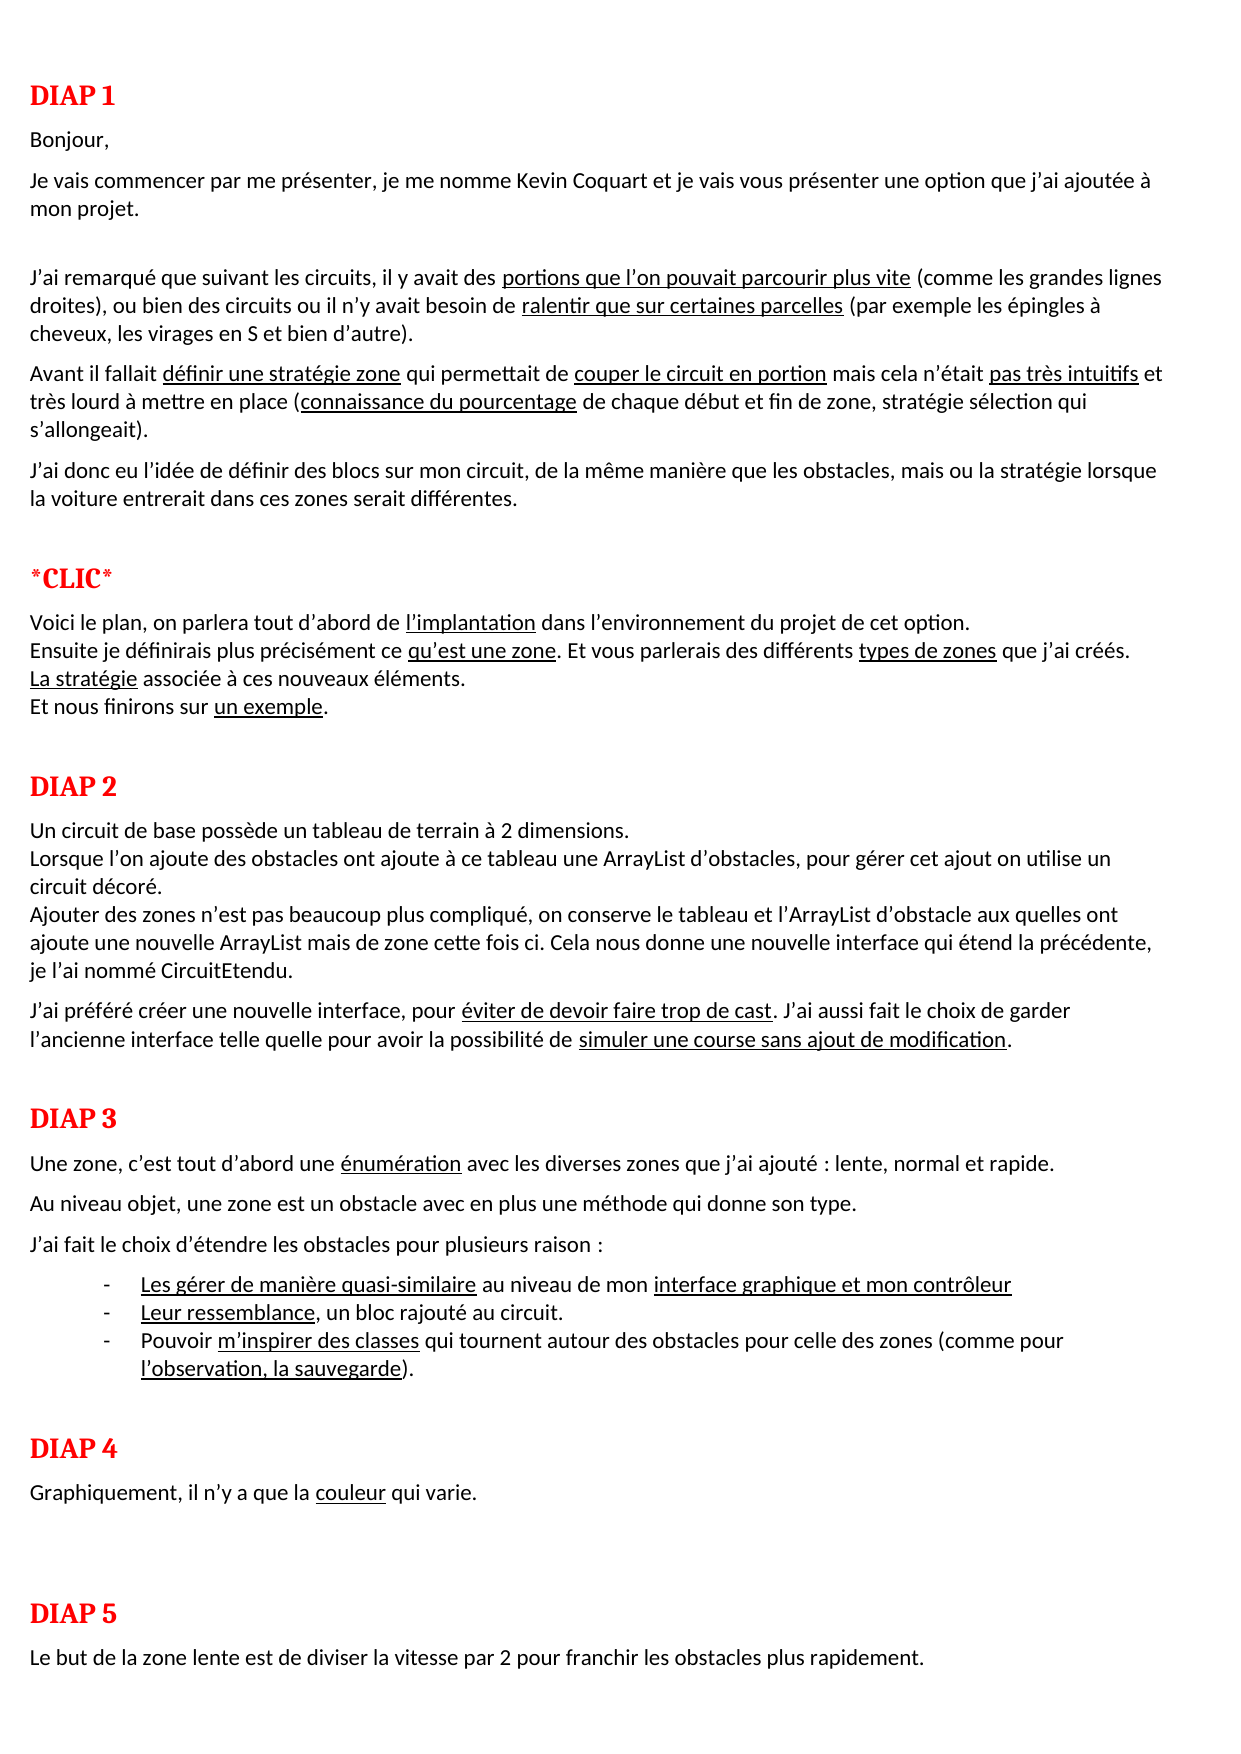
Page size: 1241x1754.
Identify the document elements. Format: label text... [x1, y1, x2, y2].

text J’ai donc eu l’idée de définir des blocs sur mon circuit, de la même manière que les obstacles, mais ou la stratégie lorsque la voiture entrerait dans ces zones serait différentes. [29, 456, 1165, 512]
subtitle DIAP 4 [29, 1432, 1165, 1466]
list Pouvoir m’inspirer des classes qui tournent autour des obstacles pour celle des zones (comme pour l’observation, la sauvegarde). [103, 1326, 1165, 1382]
subtitle DIAP 2 [29, 770, 1165, 803]
text Une zone, c’est tout d’abord une énumération avec les diverses zones que j’ai ajouté : lente, normal et rapide. [29, 1149, 1165, 1177]
text Voici le plan, on parlera tout d’abord de l’implantation dans l’environnement du projet de cet option. Ensuite je définirais plus précisément ce qu’est une zone. Et vous parlerais des différents types de zones que j’ai créés. La stratégie associée à ces nouveaux éléments. Et nous finirons sur un exemple. [29, 608, 1165, 720]
text Un circuit de base possède un tableau de terrain à 2 dimensions. Lorsque l’on ajoute des obstacles ont ajoute à ce tableau une ArrayList d’obstacles, pour gérer cet ajout on utilise un circuit décoré. Ajouter des zones n’est pas beaucoup plus compliqué, on conserve le tableau et l’ArrayList d’obstacle aux quelles ont ajoute une nouvelle ArrayList mais de zone cette fois ci. Cela nous donne une nouvelle interface qui étend la précédente, je l’ai nommé CircuitEtendu. [29, 816, 1165, 984]
text Bonjour, [29, 126, 1165, 154]
list Les gérer de manière quasi-similaire au niveau de mon interface graphique et mon contrôleur [103, 1270, 1165, 1298]
list Leur ressemblance, un bloc rajouté au circuit. [103, 1298, 1165, 1326]
text Le but de la zone lente est de diviser la vitesse par 2 pour franchir les obstacles plus rapidement. [29, 1643, 1165, 1671]
text J’ai fait le choix d’étendre les obstacles pour plusieurs raison : [29, 1230, 1165, 1258]
text Je vais commencer par me présenter, je me nomme Kevin Coquart et je vais vous présenter une option que j’ai ajoutée à mon projet. [29, 166, 1165, 222]
subtitle DIAP 3 [29, 1103, 1165, 1136]
subtitle *CLIC* [29, 562, 1165, 595]
text J’ai remarqué que suivant les circuits, il y avait des portions que l’on pouvait parcourir plus vite (comme les grandes lignes droites), ou bien des circuits ou il n’y avait besoin de ralentir que sur certaines parcelles (par exemple les épingles à cheveux, les virages en S et bien d’autre). [29, 235, 1165, 347]
text J’ai préféré créer une nouvelle interface, pour éviter de devoir faire trop de cast. J’ai aussi fait le choix de garder l’ancienne interface telle quelle pour avoir la possibilité de simuler une course sans ajout de modification. [29, 997, 1165, 1053]
subtitle DIAP 5 [29, 1597, 1165, 1631]
text Avant il fallait définir une stratégie zone qui permettait de couper le circuit en portion mais cela n’était pas très intuitifs et très lourd à mettre en place (connaissance du pourcentage de chaque début et fin de zone, stratégie sélection qui s’allongeait). [29, 359, 1165, 443]
subtitle DIAP 1 [29, 79, 1165, 113]
text Au niveau objet, une zone est un obstacle avec en plus une méthode qui donne son type. [29, 1189, 1165, 1217]
text Graphiquement, il n’y a que la couleur qui varie. [29, 1478, 1165, 1506]
